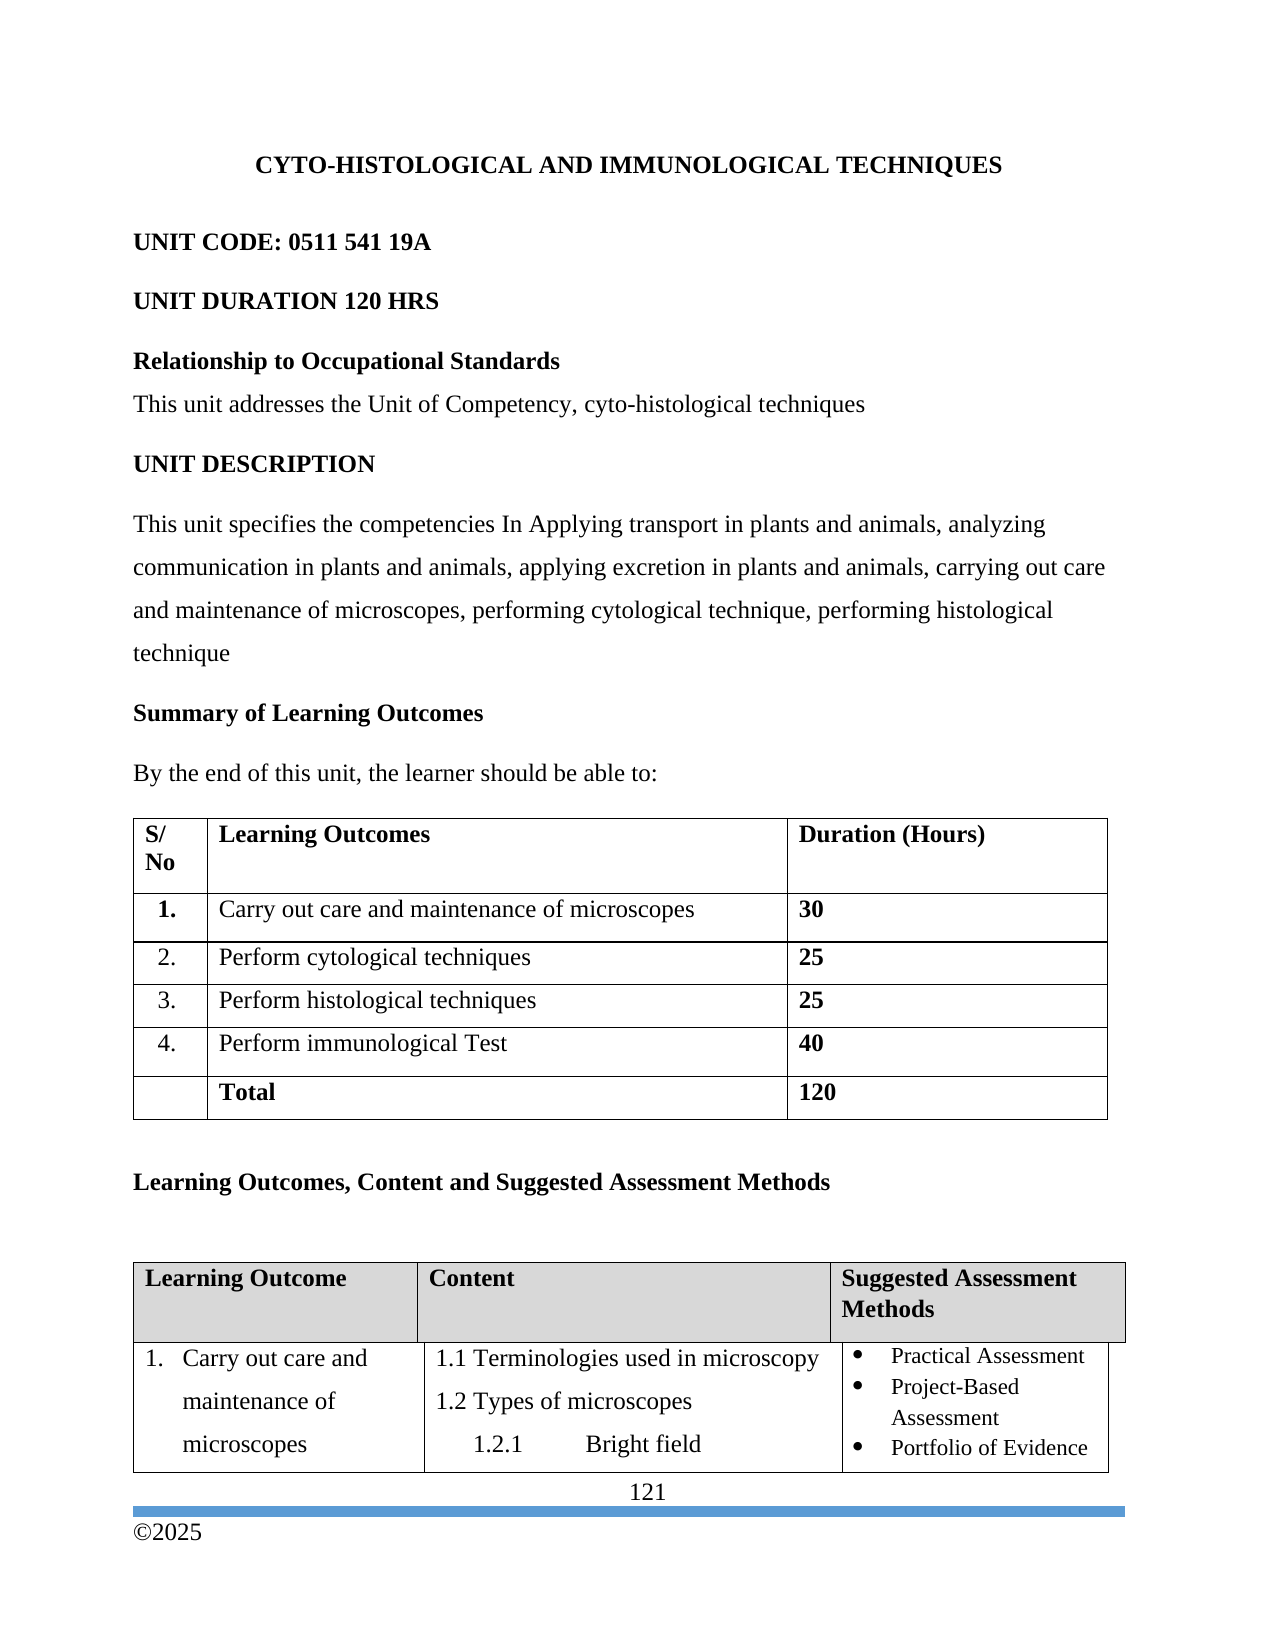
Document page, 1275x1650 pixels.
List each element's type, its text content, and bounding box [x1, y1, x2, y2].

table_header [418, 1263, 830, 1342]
text Relationship to Occupational Standards [133, 346, 1125, 375]
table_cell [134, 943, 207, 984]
text Summary of Learning Outcomes [133, 698, 1125, 727]
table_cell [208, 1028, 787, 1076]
text UNIT CODE: 0511 541 19A [133, 227, 1125, 255]
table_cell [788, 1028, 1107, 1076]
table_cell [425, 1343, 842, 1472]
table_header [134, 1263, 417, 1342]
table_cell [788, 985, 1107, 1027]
text UNIT DURATION 120 HRS [133, 286, 1125, 315]
text UNIT DESCRIPTION [133, 449, 1125, 478]
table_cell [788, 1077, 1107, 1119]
text Learning Outcomes, Content and Suggested Assessment Methods [133, 1167, 1125, 1196]
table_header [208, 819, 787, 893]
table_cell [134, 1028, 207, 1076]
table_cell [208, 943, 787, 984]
text This unit addresses the Unit of Competency, cyto-histological techniques [133, 389, 1125, 418]
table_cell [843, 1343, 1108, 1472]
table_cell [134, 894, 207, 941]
text By the end of this unit, the learner should be able to: [133, 758, 1125, 787]
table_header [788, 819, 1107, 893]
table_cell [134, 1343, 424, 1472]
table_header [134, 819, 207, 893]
text This unit specifies the competencies In Applying transport in plants and animals, analyzing communication in plants and animals, applying excretion in plants and animals, carrying out care and maintenance of microscopes, performing cytological technique, performing histological technique [133, 509, 1125, 667]
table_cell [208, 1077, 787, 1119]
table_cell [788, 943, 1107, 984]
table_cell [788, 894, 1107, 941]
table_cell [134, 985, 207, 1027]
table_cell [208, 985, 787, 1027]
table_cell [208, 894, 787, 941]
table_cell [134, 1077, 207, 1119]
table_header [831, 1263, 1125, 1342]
subtitle CYTO-HISTOLOGICAL AND IMMUNOLOGICAL TECHNIQUES [133, 150, 1125, 179]
